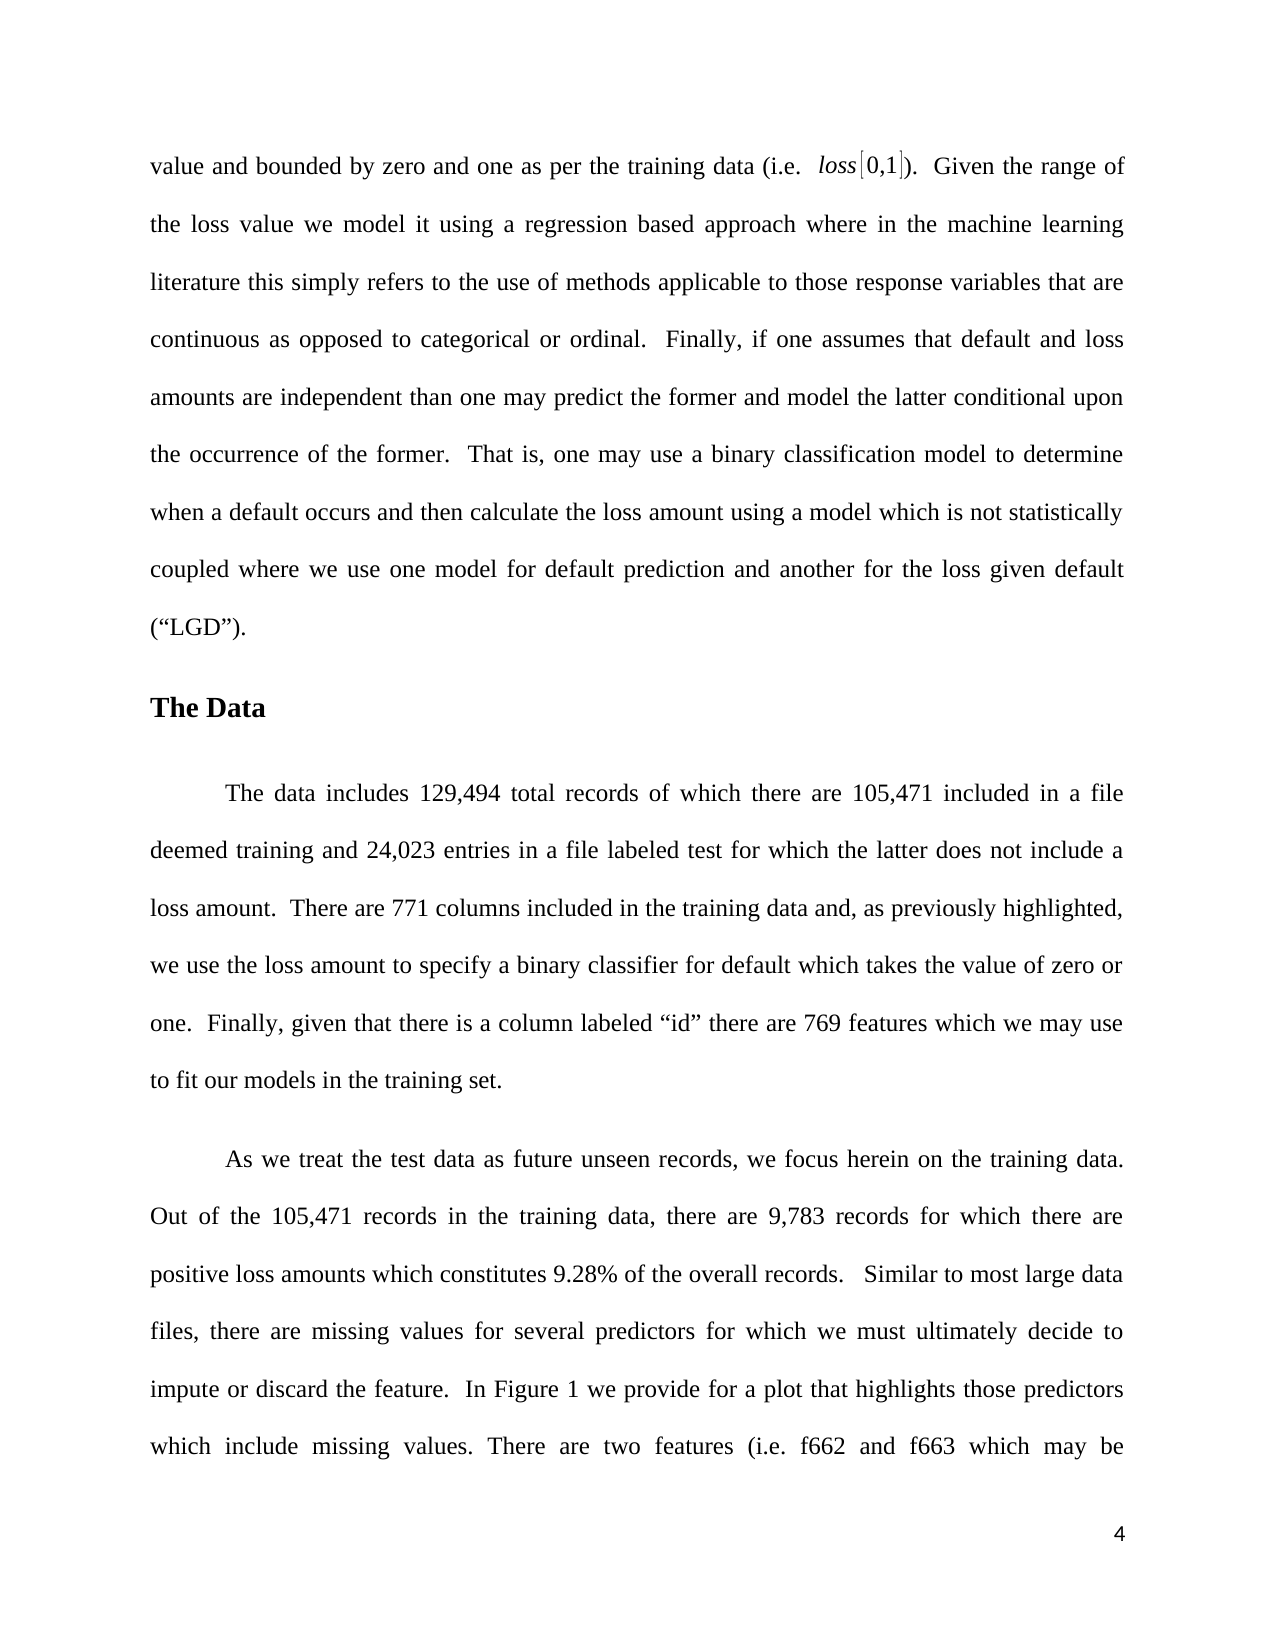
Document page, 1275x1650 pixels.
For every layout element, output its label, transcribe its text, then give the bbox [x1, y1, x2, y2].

text The Data [150, 690, 1125, 724]
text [150, 150, 1125, 641]
text The data includes 129,494 total records of which there are 105,471 included in a file deemed training and 24,023 entries in a file labeled test for which the latter does not include a loss amount. There are 771 columns included in the training data and, as previously highlighted, we use the loss amount to specify a binary classifier for default which takes the value of zero or one. Finally, given that there is a column labeled “id” there are 769 features which we may use to fit our models in the training set. [150, 778, 1125, 1094]
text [150, 1144, 1125, 1460]
